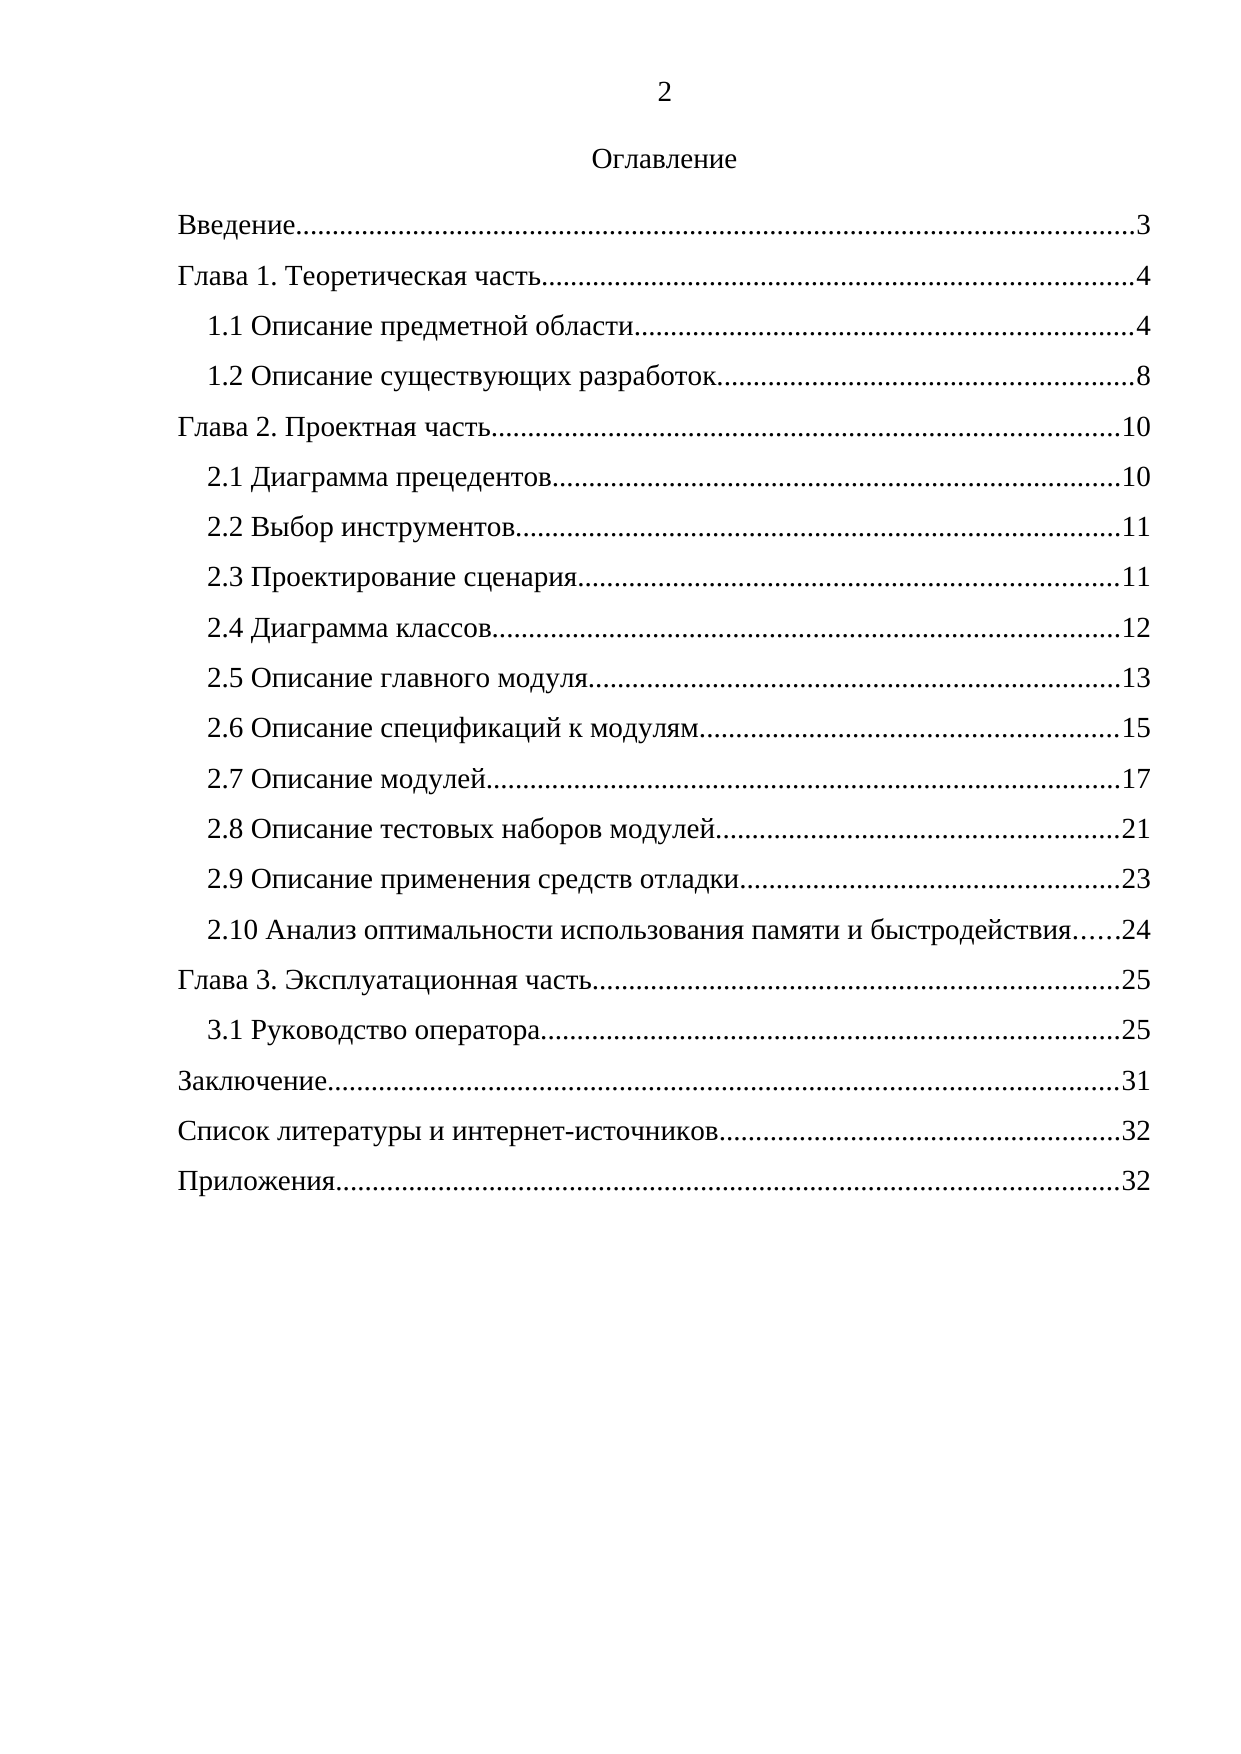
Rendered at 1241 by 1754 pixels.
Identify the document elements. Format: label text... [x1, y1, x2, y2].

text Глава 3. Эксплуатационная часть 25 [177, 962, 1152, 996]
text Оглавление [177, 141, 1152, 174]
text 2.9 Описание применения средств отладки 23 [207, 861, 1152, 895]
text 2.3 Проектирование сценария 11 [207, 559, 1152, 593]
text Заключение 31 [177, 1063, 1152, 1096]
text Список литературы и интернет-источников 32 [177, 1113, 1152, 1147]
text 2.10 Анализ оптимальности использования памяти и быстродействия 24 [207, 912, 1152, 945]
text Глава 2. Проектная часть 10 [177, 409, 1152, 442]
text 1.2 Описание существующих разработок 8 [207, 358, 1152, 392]
text 2.2 Выбор инструментов 11 [207, 509, 1152, 543]
text Приложения 32 [177, 1163, 1152, 1197]
text Введение 3 [177, 207, 1152, 241]
text 3.1 Руководство оператора 25 [207, 1012, 1152, 1046]
text 2.1 Диаграмма прецедентов 10 [207, 459, 1152, 492]
text 2.4 Диаграмма классов 12 [207, 610, 1152, 643]
text 2.8 Описание тестовых наборов модулей 21 [207, 811, 1152, 845]
text 1.1 Описание предметной области 4 [207, 308, 1152, 342]
text Глава 1. Теоретическая часть 4 [177, 258, 1152, 291]
text 2.7 Описание модулей 17 [207, 761, 1152, 794]
text 2.6 Описание спецификаций к модулям 15 [207, 711, 1152, 744]
text 2.5 Описание главного модуля 13 [207, 660, 1152, 694]
